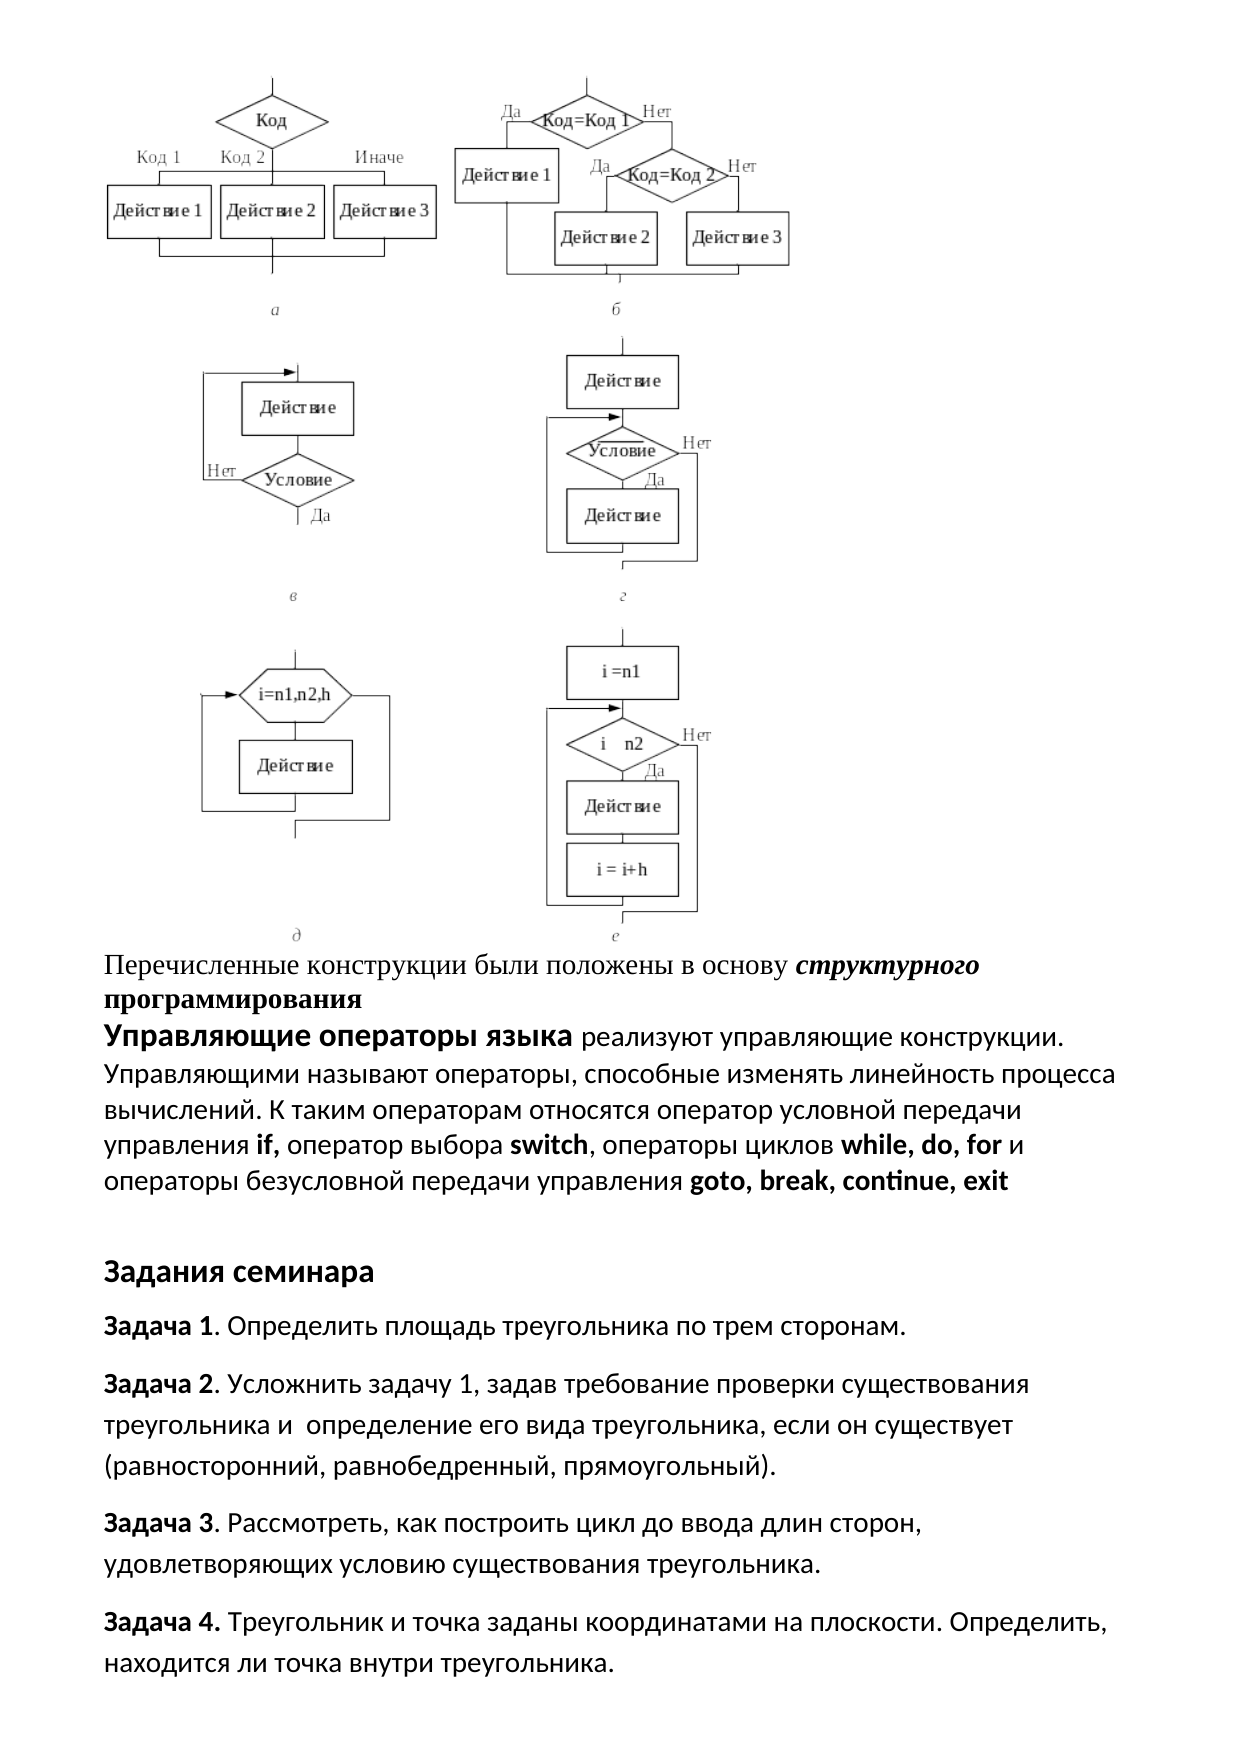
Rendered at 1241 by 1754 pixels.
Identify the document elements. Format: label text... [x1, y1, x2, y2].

text Задача 3. Рассмотреть, как построить цикл до ввода длин сторон, удовлетворяющих условию существования треугольника. [103, 1504, 1152, 1581]
text Задания семинара [103, 1250, 1152, 1291]
text Перечисленные конструкции были положены в основу структурного программирования [103, 947, 1152, 1014]
text Управляющие операторы языка реализуют управляющие конструкции. [103, 1014, 1152, 1055]
text Управляющими называют операторы, способные изменять линейность процесса вычислений. К таким операторам относятся оператор условной передачи управления if, оператор выбора switch, операторы циклов while, do, for и операторы безусловной передачи управления goto, break, continue, exit [103, 1055, 1152, 1198]
text Задача 1. Определить площадь треугольника по трем сторонам. [103, 1307, 1152, 1343]
text Задача 2. Усложнить задачу 1, задав требование проверки существования треугольника и определение его вида треугольника, если он существует (равносторонний, равнобедренный, прямоугольный). [103, 1365, 1152, 1482]
text Задача 4. Треугольник и точка заданы координатами на плоскости. Определить, находится ли точка внутри треугольника. [103, 1603, 1152, 1679]
